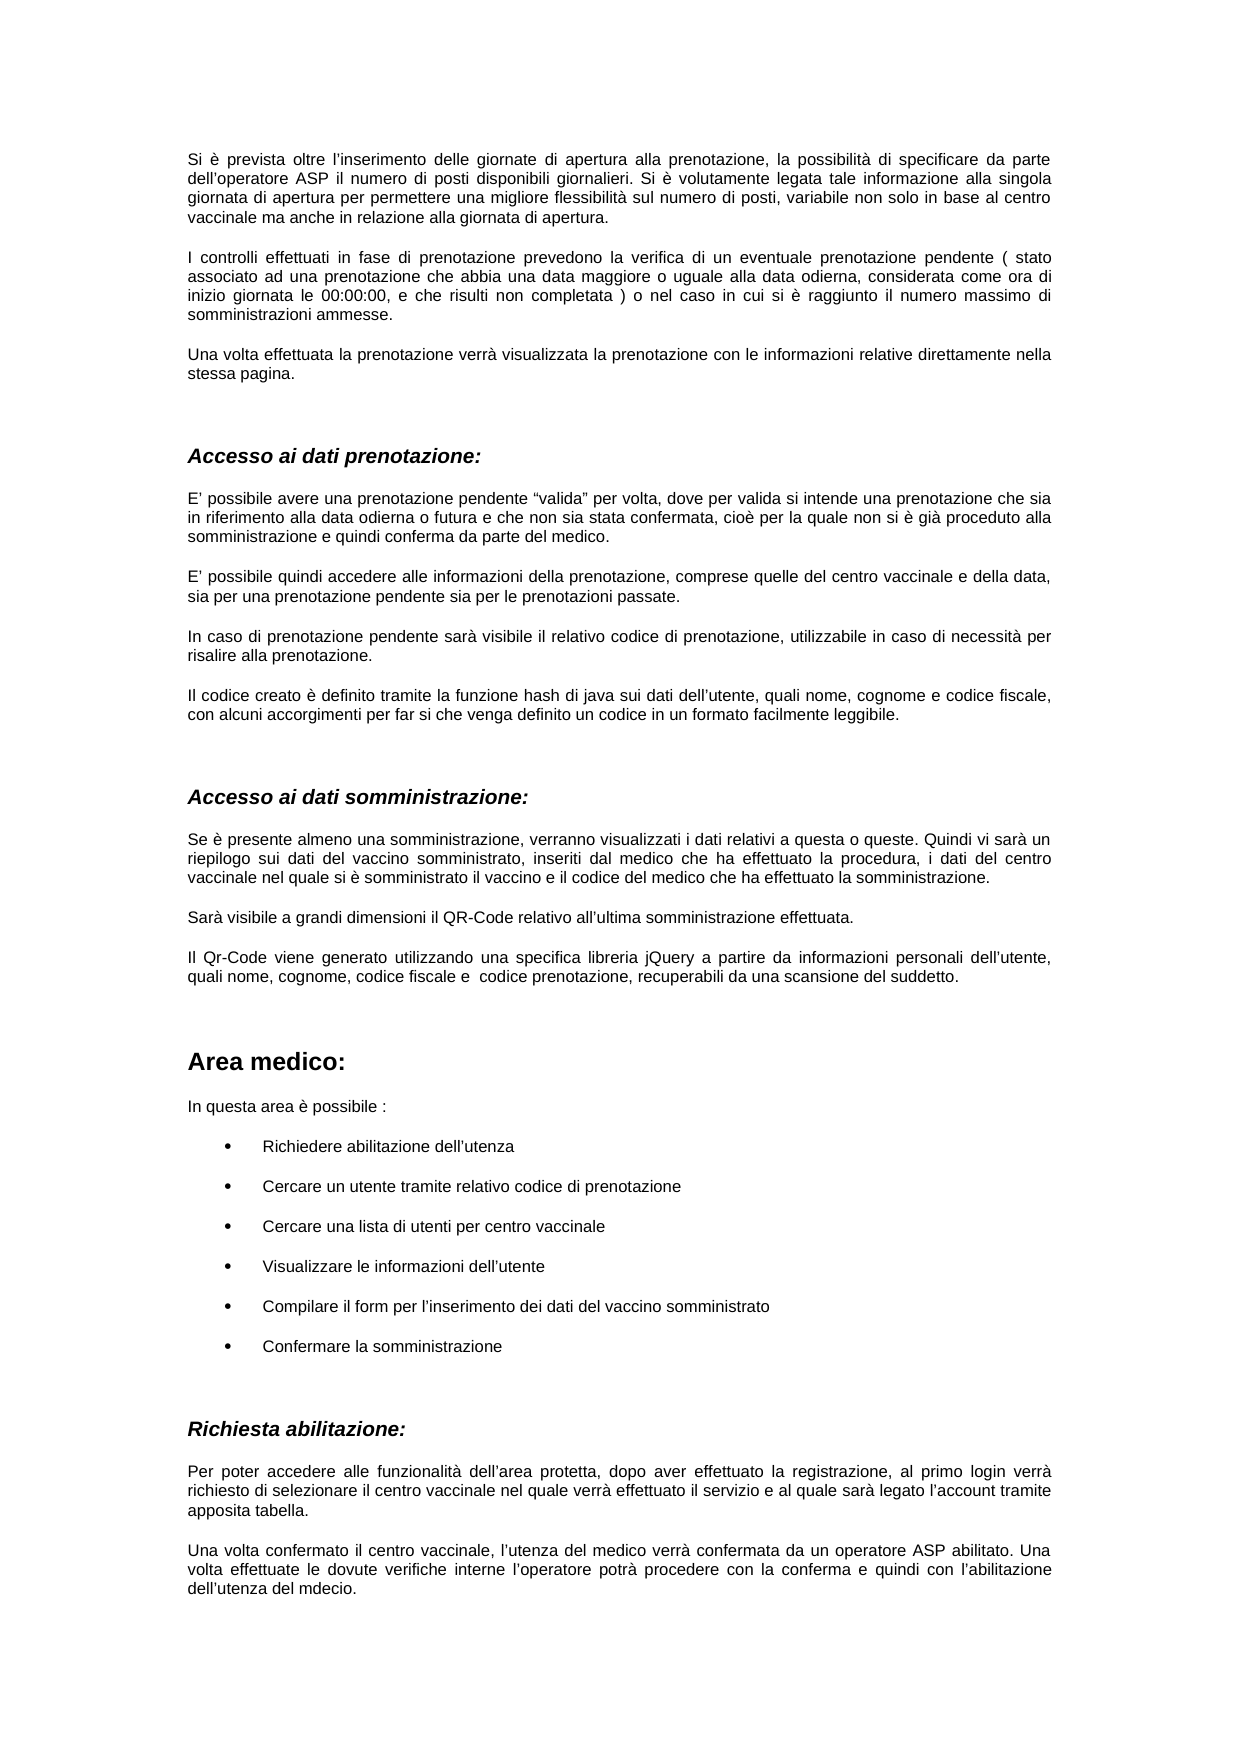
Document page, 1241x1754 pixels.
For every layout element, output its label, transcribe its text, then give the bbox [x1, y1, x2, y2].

text Una volta confermato il centro vaccinale, l’utenza del medico verrà confermata da un operatore ASP abilitato. Una volta effettuate le dovute verifiche interne l’operatore potrà procedere con la conferma e quindi con l’abilitazione dell’utenza del mdecio. [187, 1540, 1053, 1598]
text Se è presente almeno una somministrazione, verranno visualizzati i dati relativi a questa o queste. Quindi vi sarà un riepilogo sui dati del vaccino somministrato, inseriti dal medico che ha effettuato la procedura, i dati del centro vaccinale nel quale si è somministrato il vaccino e il codice del medico che ha effettuato la somministrazione. [187, 829, 1053, 887]
text In caso di prenotazione pendente sarà visibile il relativo codice di prenotazione, utilizzabile in caso di necessità per risalire alla prenotazione. [187, 626, 1053, 665]
text Accesso ai dati prenotazione: [187, 444, 1053, 468]
text Sarà visibile a grandi dimensioni il QR-Code relativo all’ultima somministrazione effettuata. [187, 908, 1053, 927]
text Una volta effettuata la prenotazione verrà visualizzata la prenotazione con le informazioni relative direttamente nella stessa pagina. [187, 345, 1053, 383]
list Cercare una lista di utenti per centro vaccinale [225, 1217, 1053, 1236]
text I controlli effettuati in fase di prenotazione prevedono la verifica di un eventuale prenotazione pendente ( stato associato ad una prenotazione che abbia una data maggiore o uguale alla data odierna, considerata come ora di inizio giornata le 00:00:00, e che risulti non completata ) o nel caso in cui si è raggiunto il numero massimo di somministrazioni ammesse. [187, 247, 1053, 324]
text Accesso ai dati somministrazione: [187, 785, 1053, 809]
list Visualizzare le informazioni dell’utente [225, 1257, 1053, 1276]
text In questa area è possibile : [187, 1097, 1053, 1116]
text E’ possibile avere una prenotazione pendente “valida” per volta, dove per valida si intende una prenotazione che sia in riferimento alla data odierna o futura e che non sia stata confermata, cioè per la quale non si è già proceduto alla somministrazione e quindi conferma da parte del medico. [187, 489, 1053, 546]
text Per poter accedere alle funzionalità dell’area protetta, dopo aver effettuato la registrazione, al primo login verrà richiesto di selezionare il centro vaccinale nel quale verrà effettuato il servizio e al quale sarà legato l’account tramite apposita tabella. [187, 1462, 1053, 1519]
text Il codice creato è definito tramite la funzione hash di java sui dati dell’utente, quali nome, cognome e codice fiscale, con alcuni accorgimenti per far si che venga definito un codice in un formato facilmente leggibile. [187, 686, 1053, 724]
list Richiedere abilitazione dell’utenza [225, 1137, 1053, 1156]
text Richiesta abilitazione: [187, 1417, 1053, 1441]
text Si è prevista oltre l’inserimento delle giornate di apertura alla prenotazione, la possibilità di specificare da parte dell’operatore ASP il numero di posti disponibili giornalieri. Si è volutamente legata tale informazione alla singola giornata di apertura per permettere una migliore flessibilità sul numero di posti, variabile non solo in base al centro vaccinale ma anche in relazione alla giornata di apertura. [187, 150, 1053, 227]
text Il Qr-Code viene generato utilizzando una specifica libreria jQuery a partire da informazioni personali dell’utente, quali nome, cognome, codice fiscale e codice prenotazione, recuperabili da una scansione del suddetto. [187, 948, 1053, 986]
list Confermare la somministrazione [225, 1337, 1053, 1356]
list Cercare un utente tramite relativo codice di prenotazione [225, 1177, 1053, 1196]
list Compilare il form per l’inserimento dei dati del vaccino somministrato [225, 1297, 1053, 1316]
text E’ possibile quindi accedere alle informazioni della prenotazione, comprese quelle del centro vaccinale e della data, sia per una prenotazione pendente sia per le prenotazioni passate. [187, 567, 1053, 606]
text Area medico: [187, 1047, 1053, 1076]
